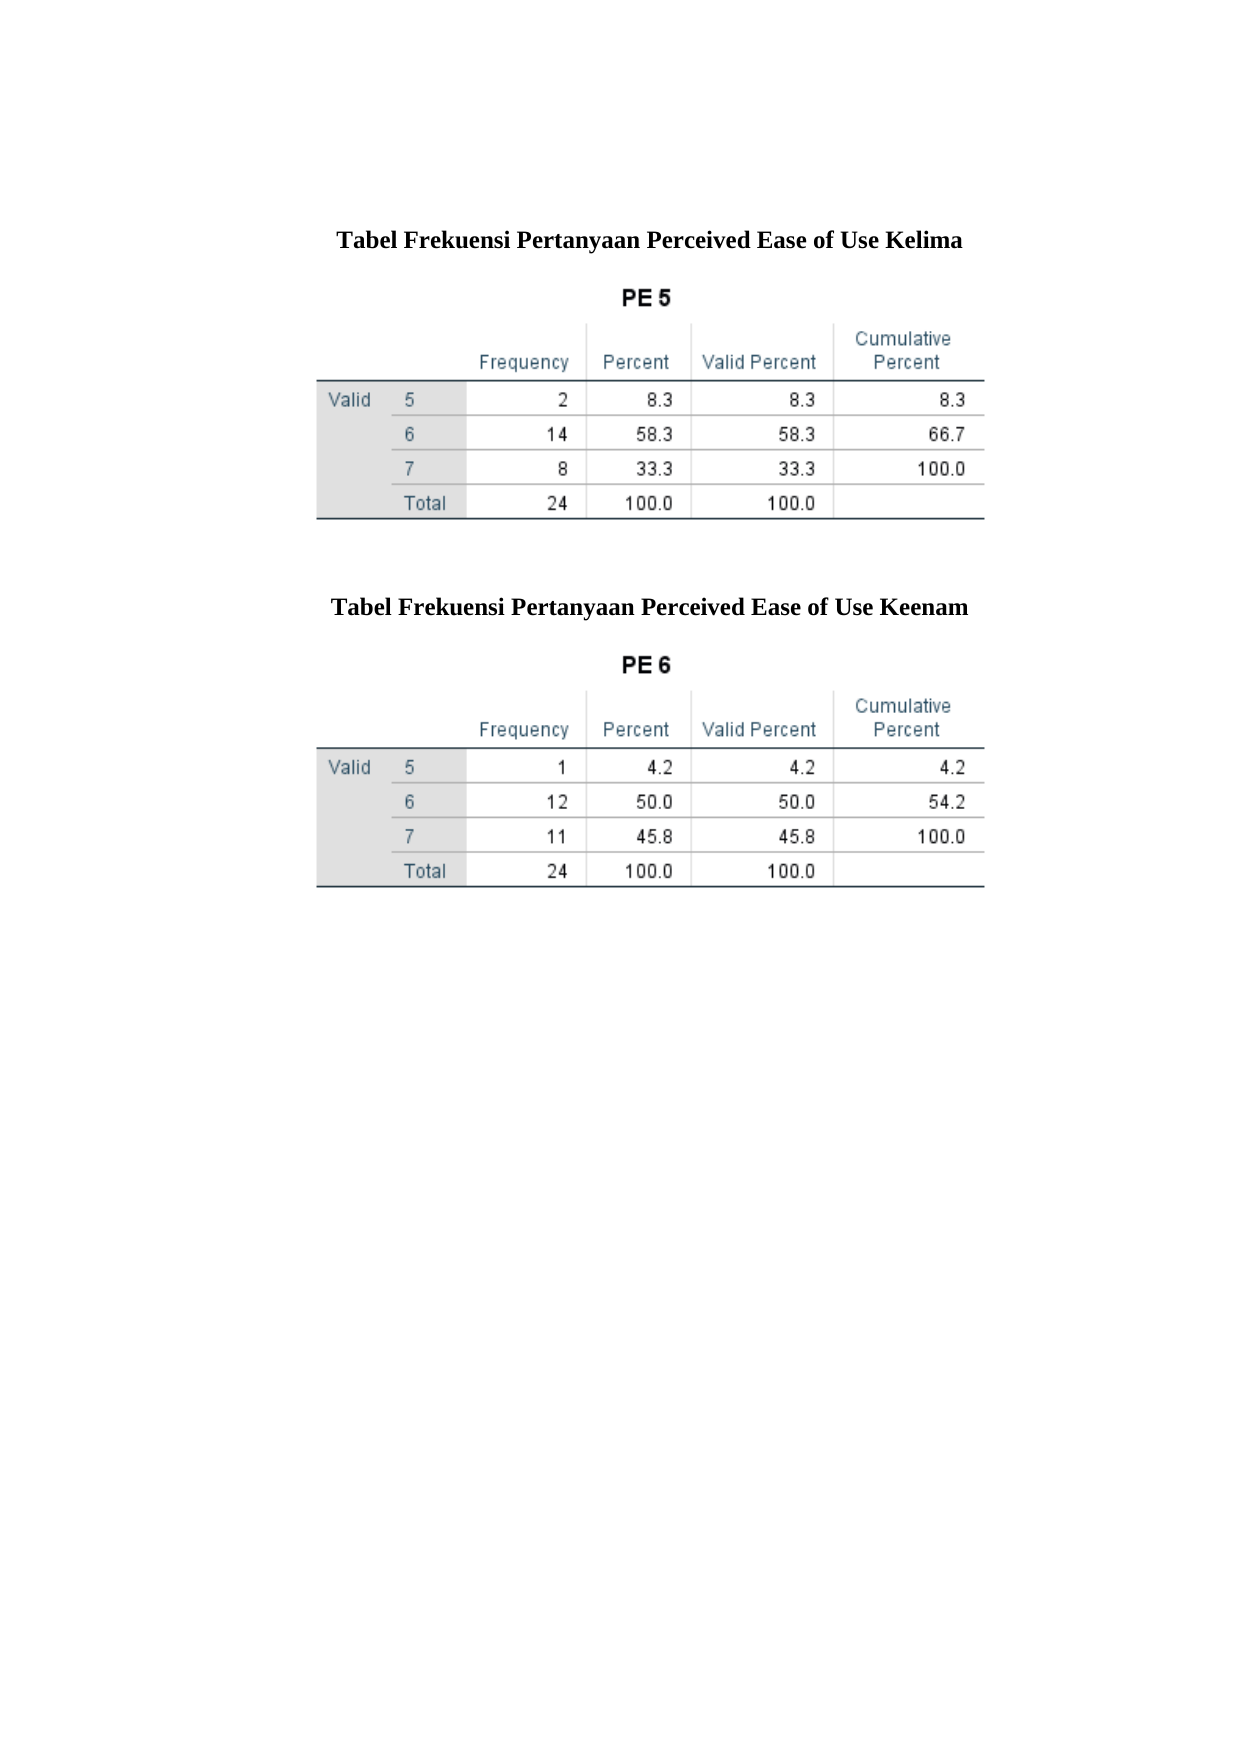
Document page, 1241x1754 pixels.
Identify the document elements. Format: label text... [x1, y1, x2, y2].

text Tabel Frekuensi Pertanyaan Perceived Ease of Use Keenam [236, 592, 1063, 621]
text Tabel Frekuensi Pertanyaan Perceived Ease of Use Kelima [236, 225, 1063, 254]
picture [309, 272, 991, 526]
picture [309, 640, 991, 894]
